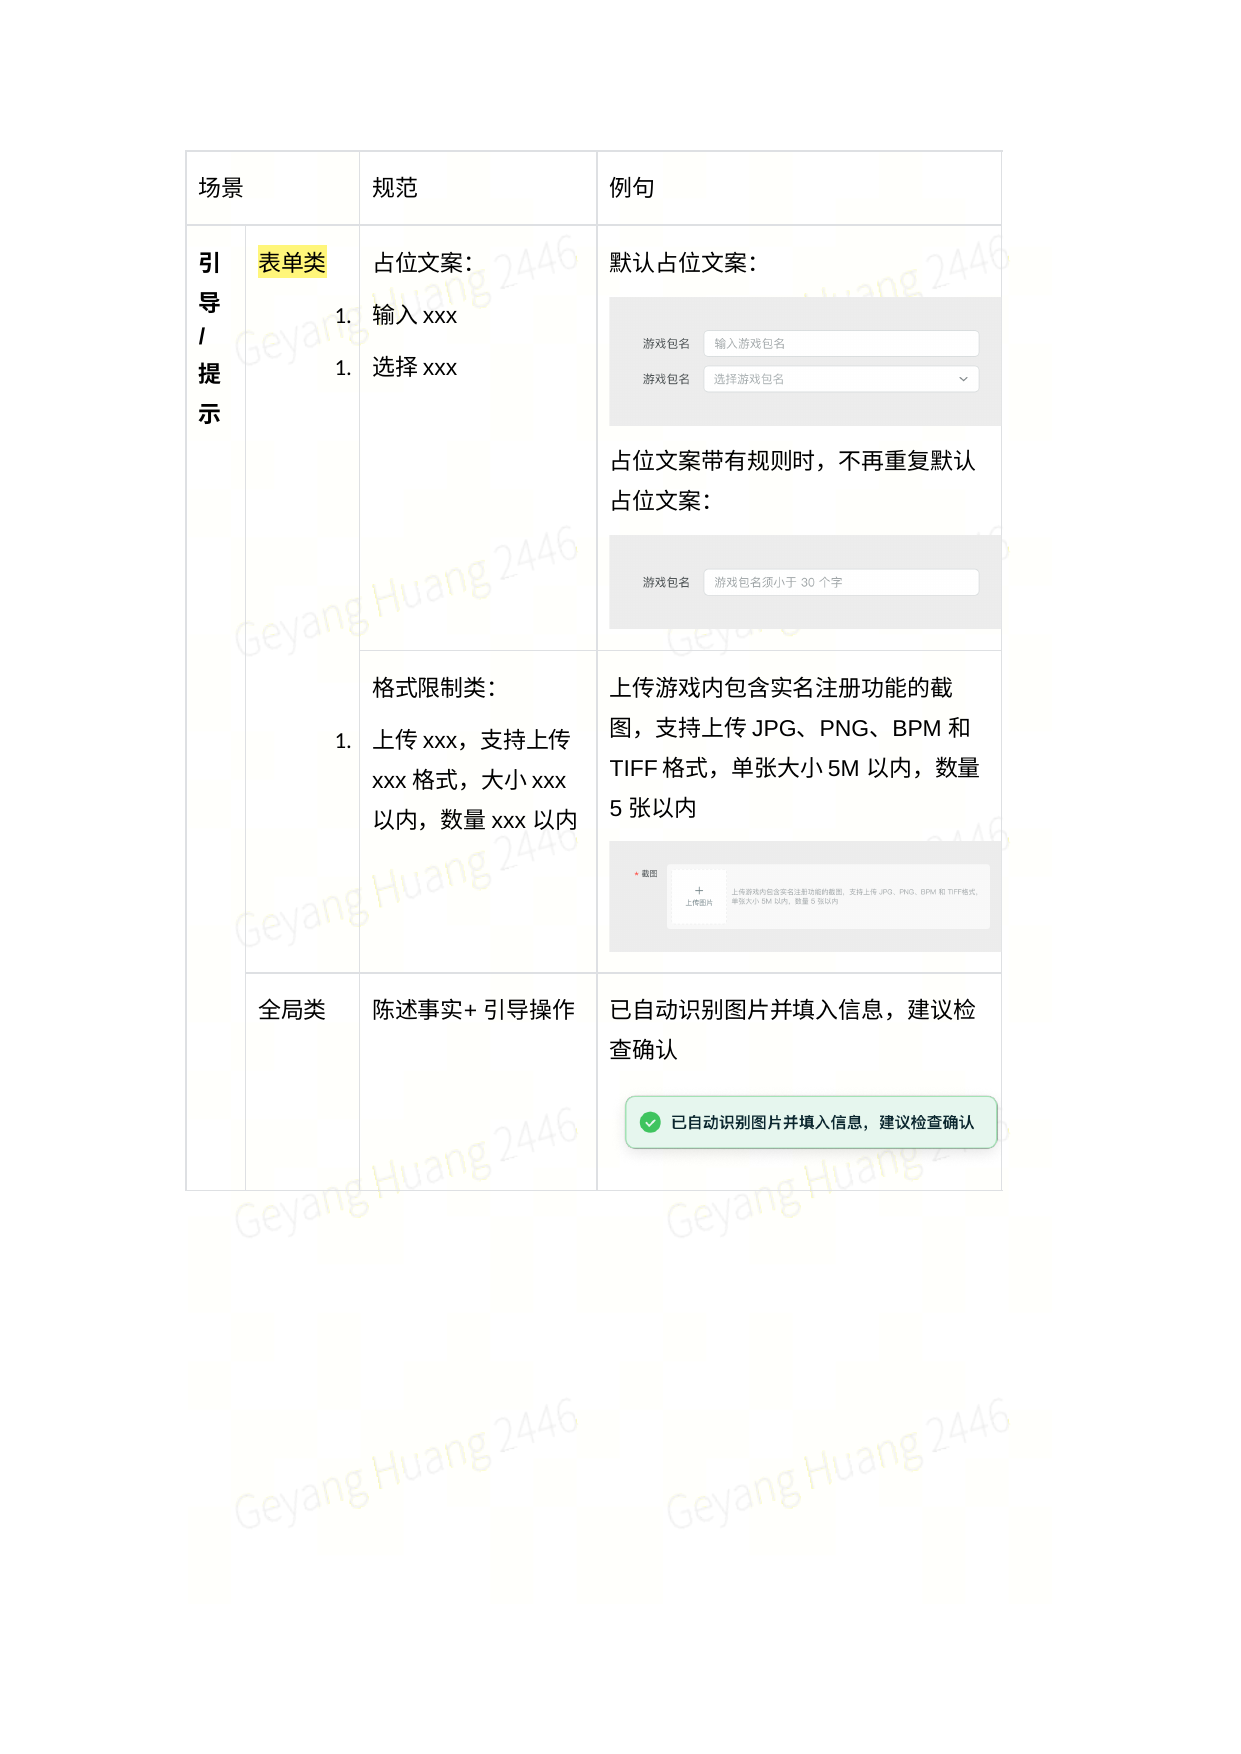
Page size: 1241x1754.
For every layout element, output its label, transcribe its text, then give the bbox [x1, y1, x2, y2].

table_cell 陈述事实+ 引导操作 [360, 974, 596, 1189]
table_cell 占位文案： 输入 xxx 选择 xxx [360, 226, 596, 650]
table_cell 表单类 [246, 226, 359, 972]
table_cell 已自动识别图片并填入信息，建议检查确认 [598, 974, 1001, 1189]
table_cell 全局类 [246, 974, 359, 1189]
table_header 例句 [598, 152, 1001, 224]
table_cell 上传游戏内包含实名注册功能的截图，支持上传 JPG、PNG、BPM 和 TIFF格式，单张大小 5M 以内，数量 5 张以内 [598, 651, 1001, 972]
table_cell 引导 / 提示 [187, 226, 245, 1189]
table_header 规范 [360, 152, 596, 224]
table_cell 格式限制类： 上传 xxx，支持上传 xxx 格式，大小xxx 以内，数量 xxx 以内 [360, 651, 596, 972]
picture [188, 150, 1052, 1604]
table_header 场景 [187, 152, 359, 224]
table_cell 默认占位文案： 占位文案带有规则时，不再重复默认占位文案： [598, 226, 1001, 650]
